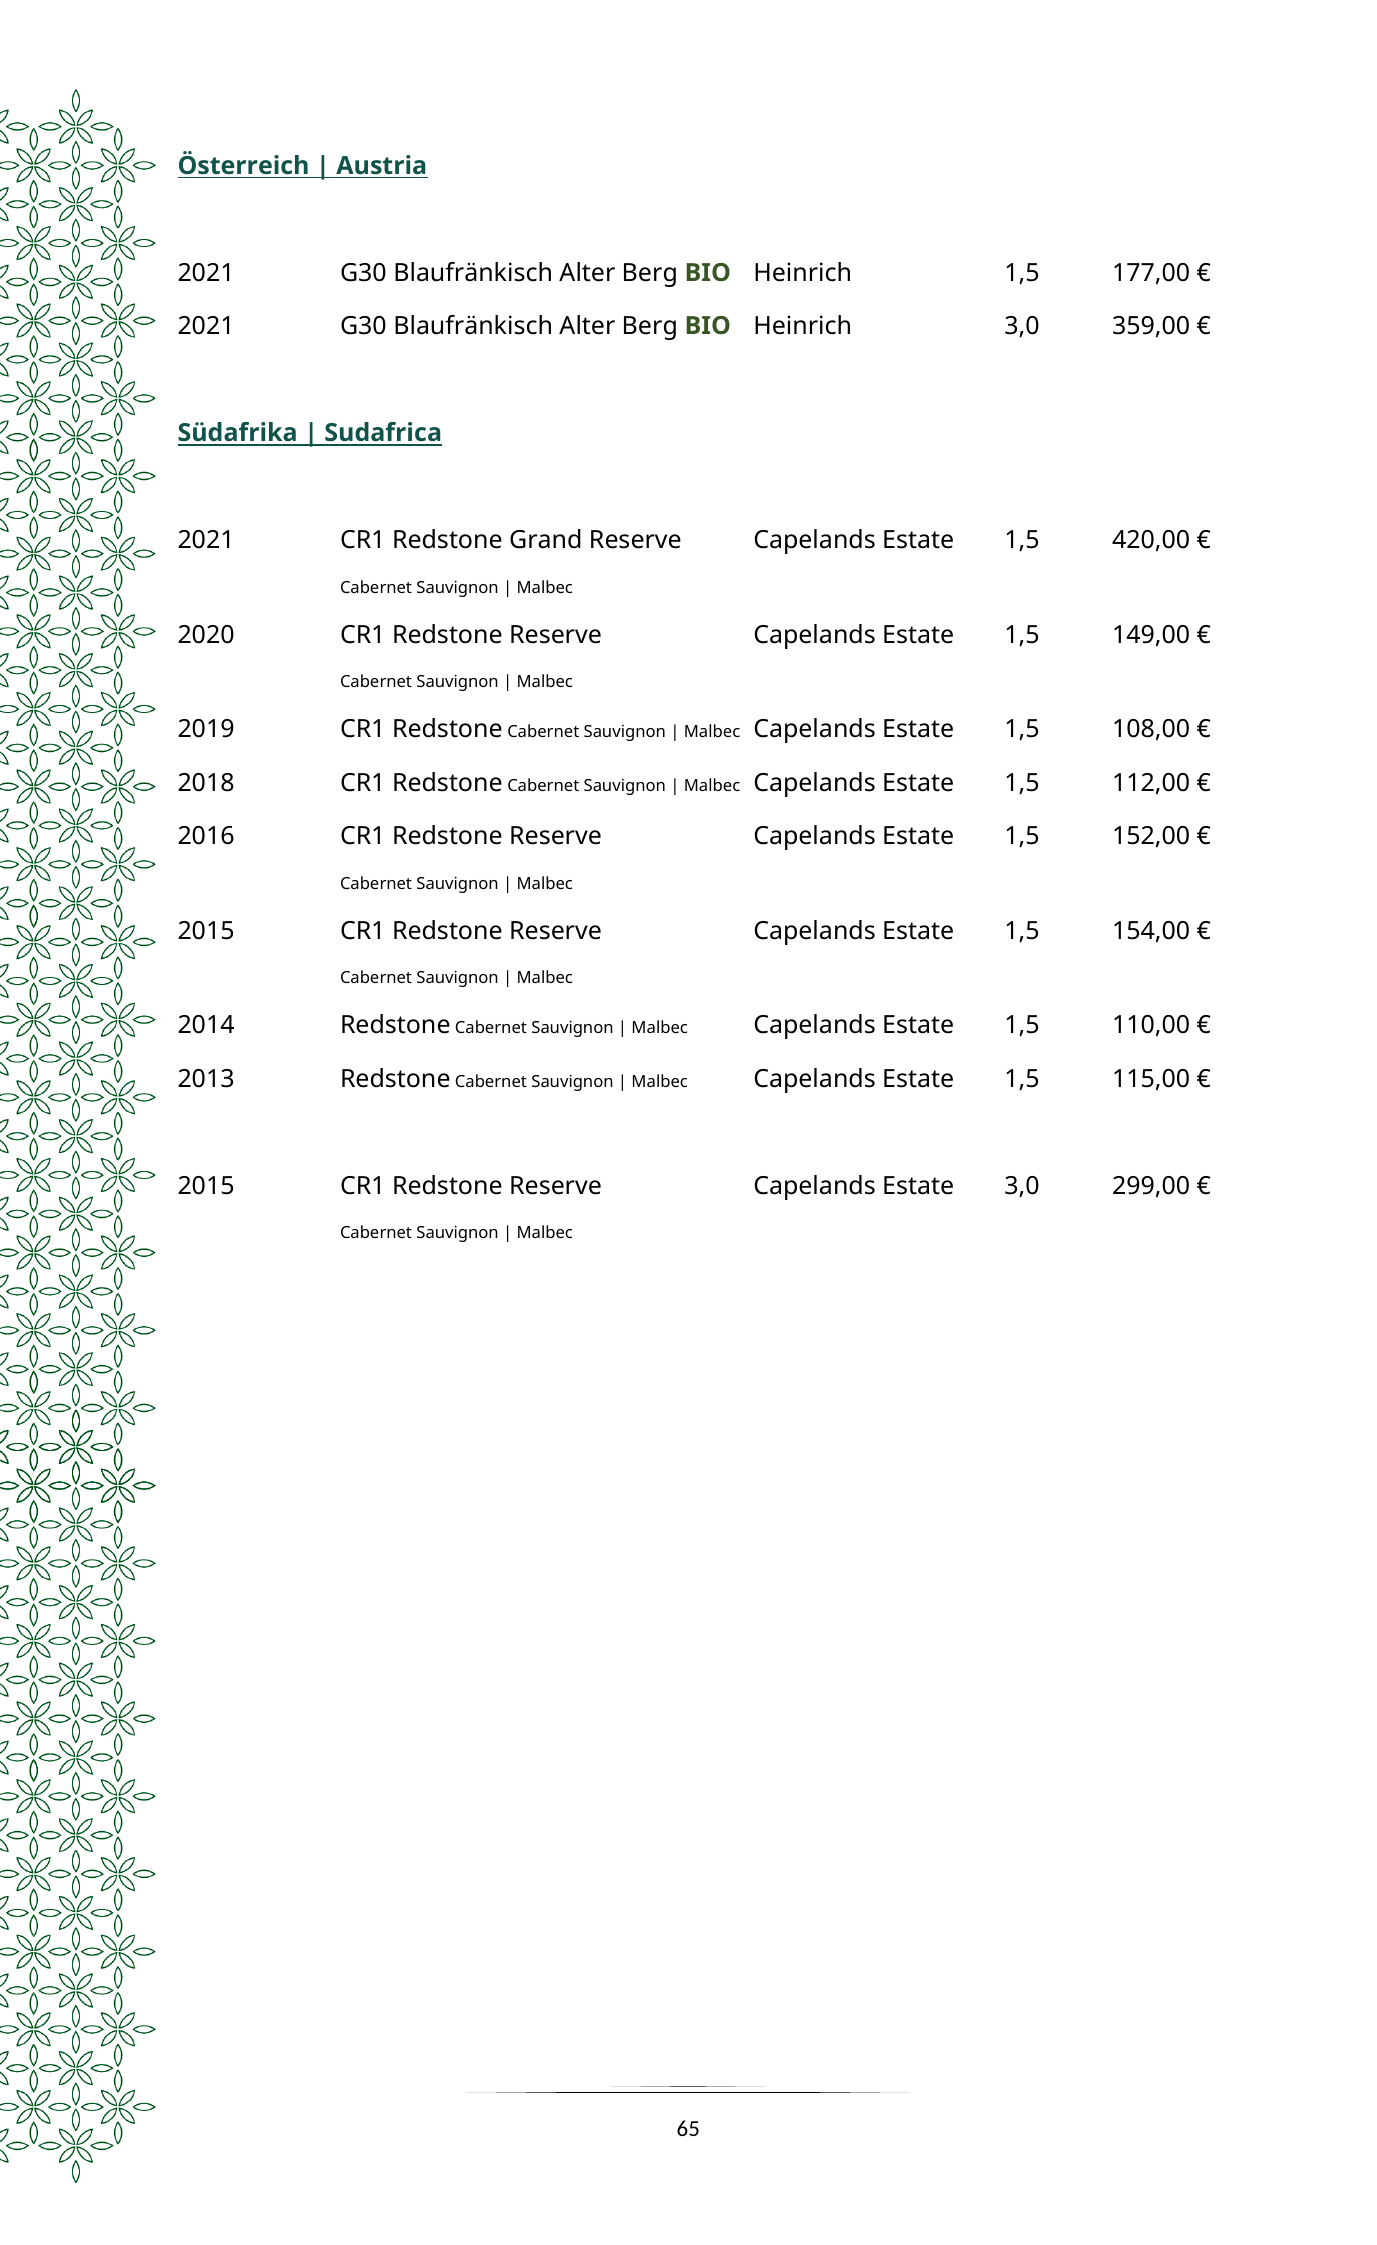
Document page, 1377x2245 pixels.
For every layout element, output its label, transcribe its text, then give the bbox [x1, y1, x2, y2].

text 2015 CR1 Redstone Reserve Capelands Estate 3,0 299,00 € [177, 1167, 1228, 1201]
picture [0, 4, 1058, 2245]
text Österreich | Austria [177, 148, 1228, 182]
text 2013 Redstone Cabernet Sauvignon | Malbec Capelands Estate 1,5 115,00 € [177, 1060, 1228, 1094]
text 2015 CR1 Redstone Reserve Capelands Estate 1,5 154,00 € [177, 912, 1228, 946]
text Cabernet Sauvignon | Malbec [177, 966, 1228, 988]
text Cabernet Sauvignon | Malbec [177, 871, 1228, 894]
text Cabernet Sauvignon | Malbec [177, 670, 1228, 692]
text 2020 CR1 Redstone Reserve Capelands Estate 1,5 149,00 € [177, 616, 1228, 650]
text Cabernet Sauvignon | Malbec [177, 1221, 1228, 1243]
text Cabernet Sauvignon | Malbec [177, 575, 1228, 598]
text Südafrika | Sudafrica [177, 415, 1228, 449]
text 2019 CR1 Redstone Cabernet Sauvignon | Malbec Capelands Estate 1,5 108,00 € [177, 711, 1228, 745]
text 2016 CR1 Redstone Reserve Capelands Estate 1,5 152,00 € [177, 818, 1228, 852]
text 2021 G30 Blaufränkisch Alter Berg BIO Heinrich 1,5 177,00 € [177, 254, 1228, 289]
text 2014 Redstone Cabernet Sauvignon | Malbec Capelands Estate 1,5 110,00 € [177, 1007, 1228, 1041]
text 2021 CR1 Redstone Grand Reserve Capelands Estate 1,5 420,00 € [177, 522, 1228, 556]
text 2021 G30 Blaufränkisch Alter Berg BIO Heinrich 3,0 359,00 € [177, 308, 1228, 342]
text 2018 CR1 Redstone Cabernet Sauvignon | Malbec Capelands Estate 1,5 112,00 € [177, 764, 1228, 798]
